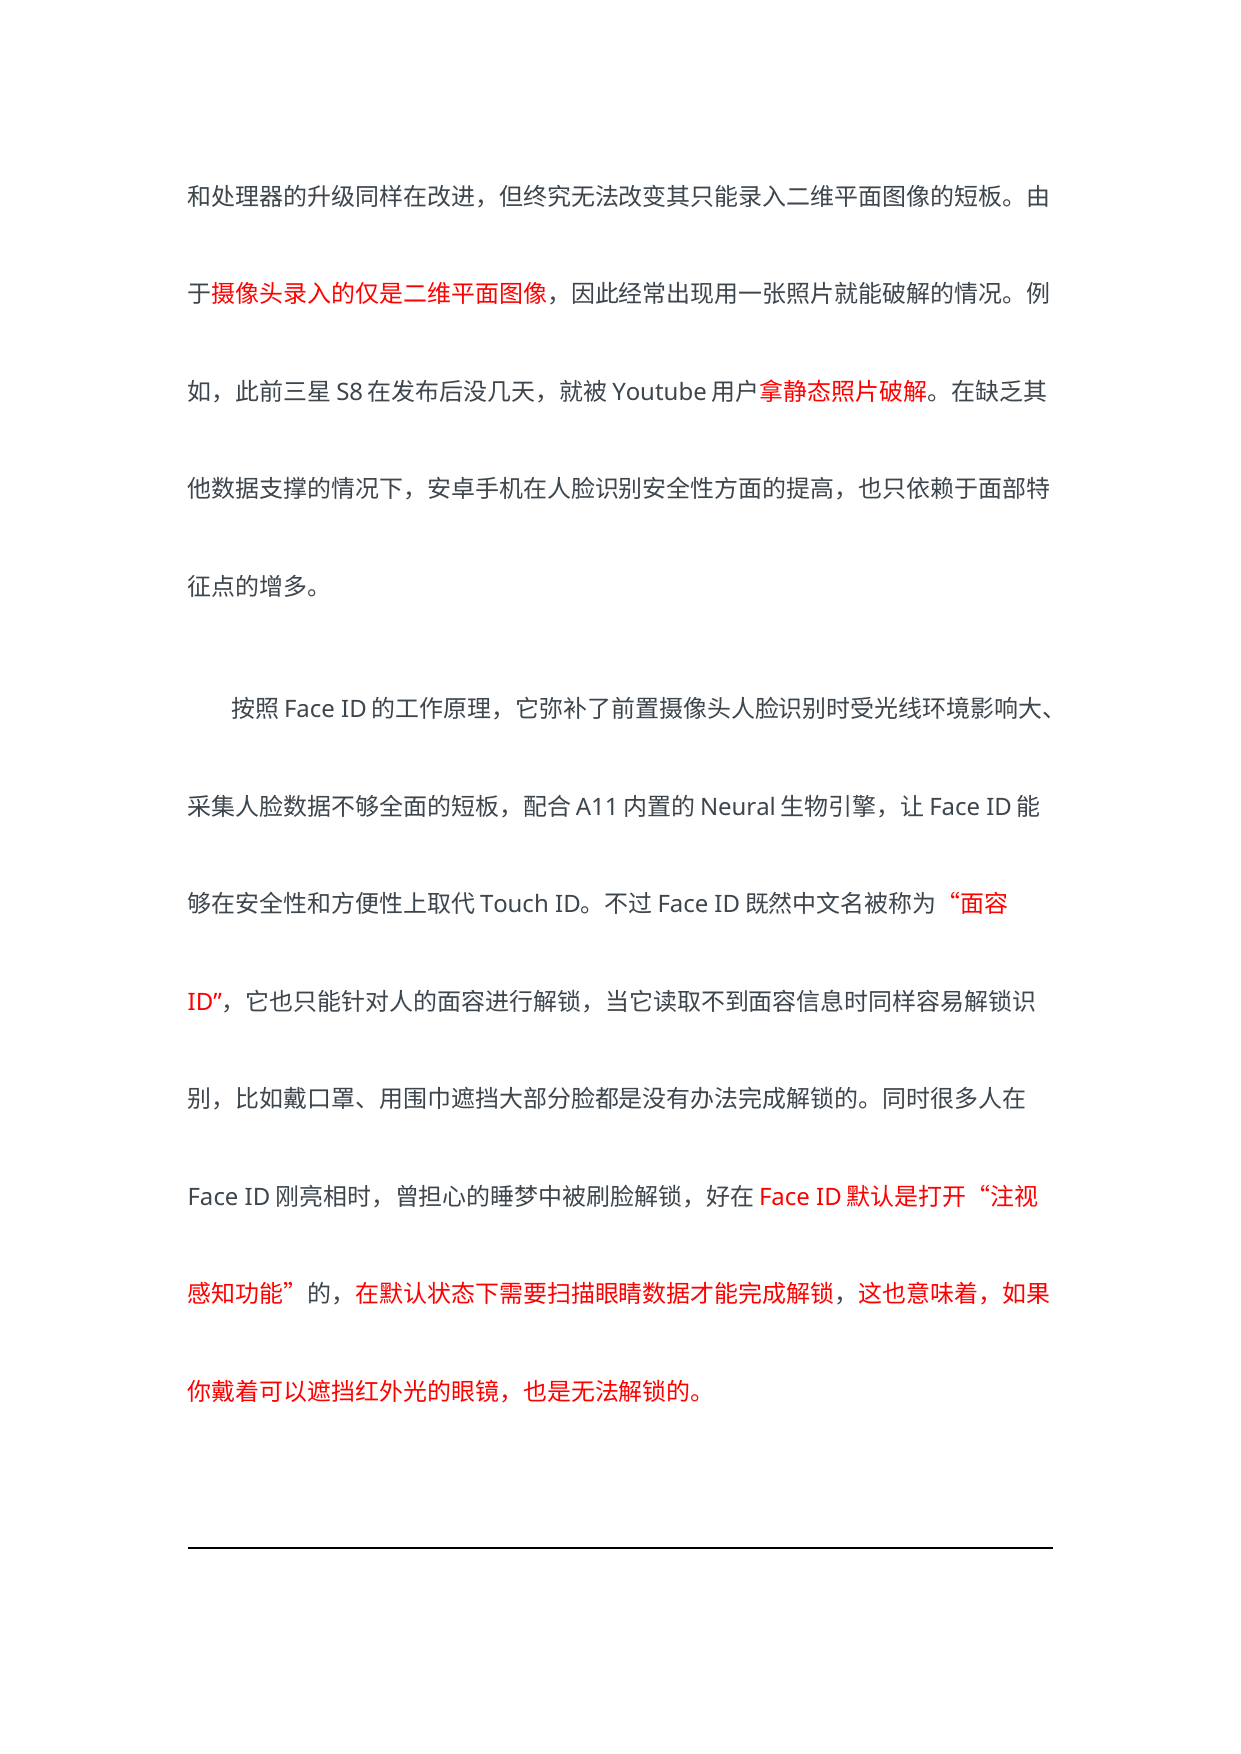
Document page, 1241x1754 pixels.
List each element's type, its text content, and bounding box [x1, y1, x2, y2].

text 按照Face ID的工作原理，它弥补了前置摄像头人脸识别时受光线环境影响大、采集人脸数据不够全面的短板，配合A11内置的Neural生物引擎，让Face ID能够在安全性和方便性上取代Touch ID。不过Face ID既然中文名被称为“面容ID”，它也只能针对人的面容进行解锁，当它读取不到面容信息时同样容易解锁识别，比如戴口罩、用围巾遮挡大部分脸都是没有办法完成解锁的。同时很多人在Face ID刚亮相时，曾担心的睡梦中被刷脸解锁，好在Face ID默认是打开“注视感知功能”的，在默认状态下需要扫描眼睛数据才能完成解锁，这也意味着，如果你戴着可以遮挡红外光的眼镜，也是无法解锁的。 [187, 675, 1053, 1422]
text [187, 162, 1053, 617]
